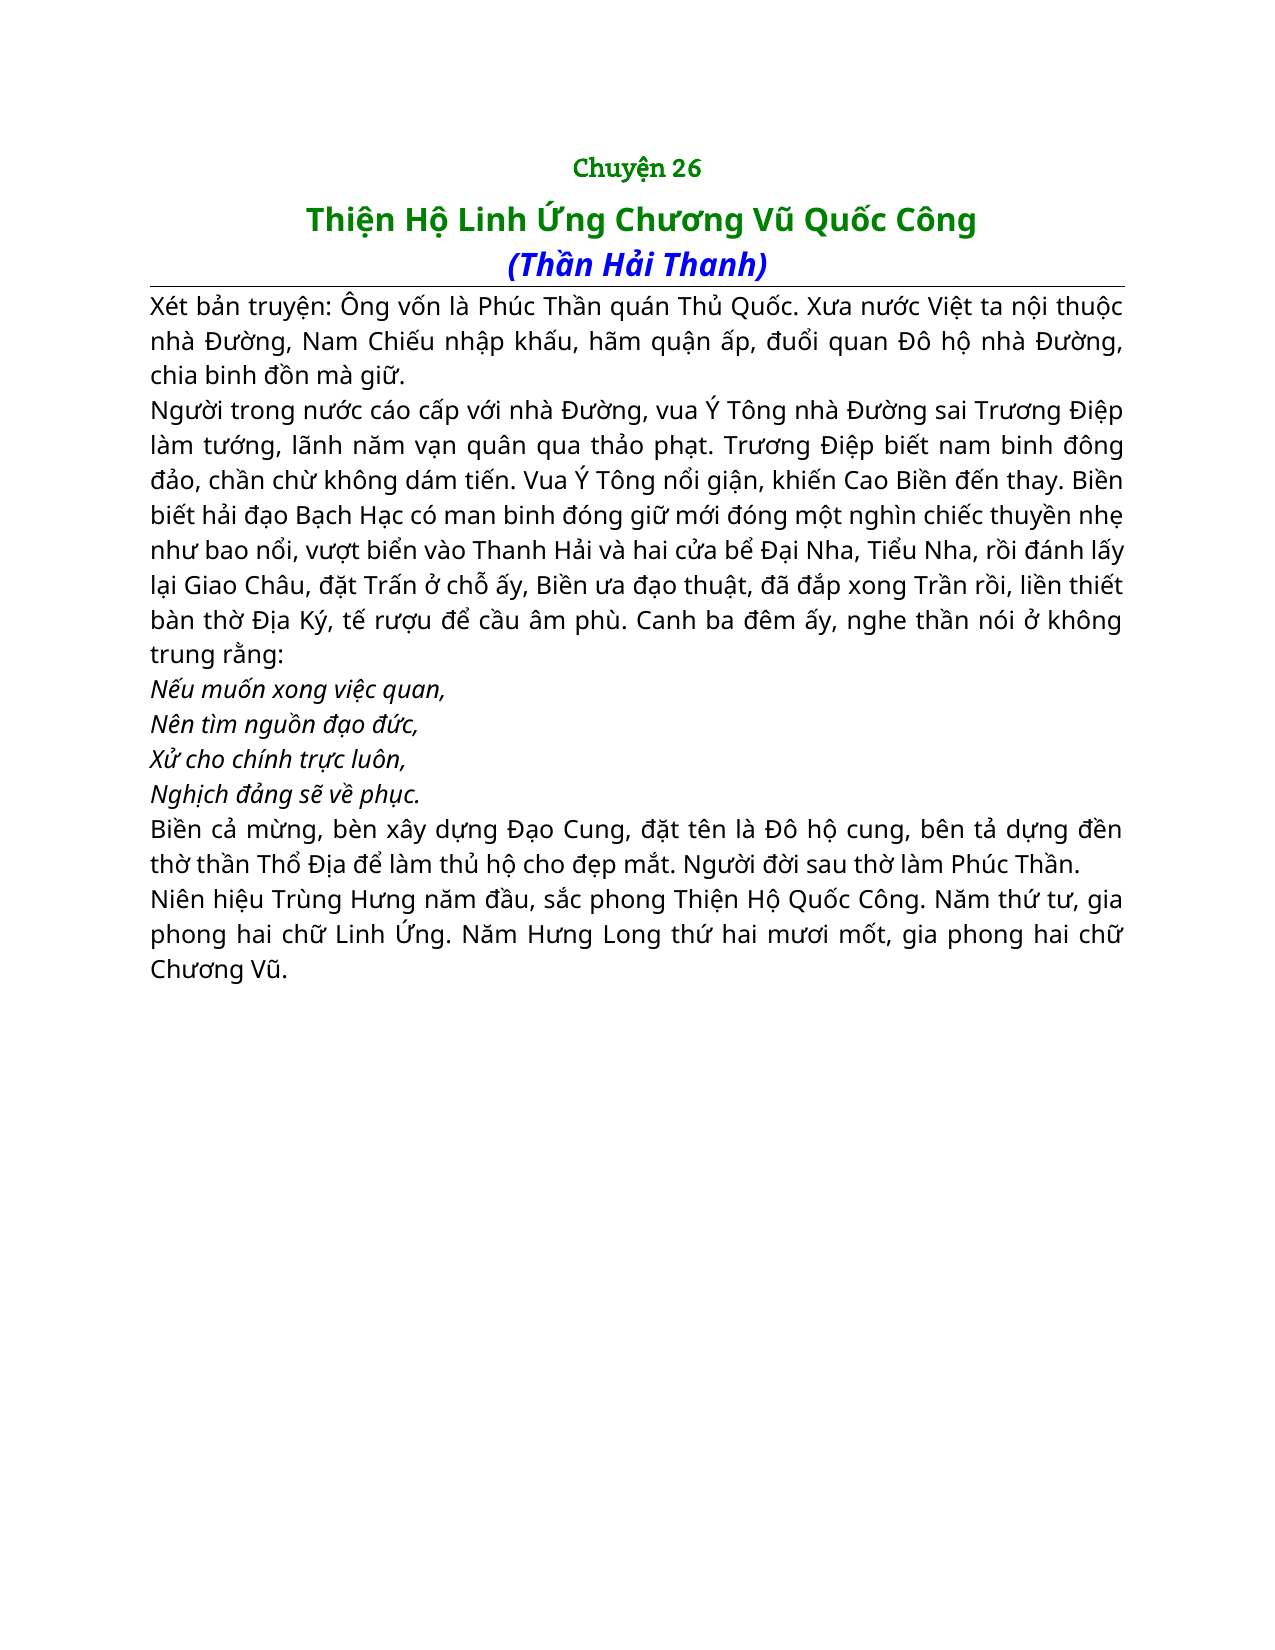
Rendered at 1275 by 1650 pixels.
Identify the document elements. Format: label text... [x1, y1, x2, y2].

text Nghịch đảng sẽ về phục. [150, 776, 1125, 811]
text Nên tìm nguồn đạo đức, [150, 706, 1125, 741]
text Người trong nước cáo cấp với nhà Đường, vua Ý Tông nhà Đường sai Trương Điệp làm tướng, lãnh năm vạn quân qua thảo phạt. Trương Điệp biết nam binh đông đảo, chần chừ không dám tiến. Vua Ý Tông nổi giận, khiến Cao Biền đến thay. Biền biết hải đạo Bạch Hạc có man binh đóng giữ mới đóng một nghìn chiếc thuyền nhẹ như bao nổi, vượt biển vào Thanh Hải và hai cửa bể Đại Nha, Tiểu Nha, rồi đánh lấy lại Giao Châu, đặt Trấn ở chỗ ấy, Biền ưa đạo thuật, đã đắp xong Trần rồi, liền thiết bàn thờ Địa Ký, tế rượu để cầu âm phù. Canh ba đêm ấy, nghe thần nói ở không trung rằng: [150, 392, 1125, 671]
text Biền cả mừng, bèn xây dựng Đạo Cung, đặt tên là Đô hộ cung, bên tả dựng đền thờ thần Thổ Địa để làm thủ hộ cho đẹp mắt. Người đời sau thờ làm Phúc Thần. [150, 811, 1125, 881]
text Thiện Hộ Linh Ứng Chương Vũ Quốc Công (Thần Hải Thanh) [150, 195, 1125, 286]
subtitle Chuyện 26 [150, 150, 1125, 195]
text Niên hiệu Trùng Hưng năm đầu, sắc phong Thiện Hộ Quốc Công. Năm thứ tư, gia phong hai chữ Linh Ứng. Năm Hưng Long thứ hai mươi mốt, gia phong hai chữ Chương Vũ. [150, 881, 1125, 985]
text Xét bản truyện: Ông vốn là Phúc Thần quán Thủ Quốc. Xưa nước Việt ta nội thuộc nhà Đường, Nam Chiếu nhập khấu, hãm quận ấp, đuổi quan Đô hộ nhà Đường, chia binh đồn mà giữ. [150, 287, 1125, 392]
text Nếu muốn xong việc quan, [150, 671, 1125, 706]
text Xử cho chính trực luôn, [150, 741, 1125, 776]
